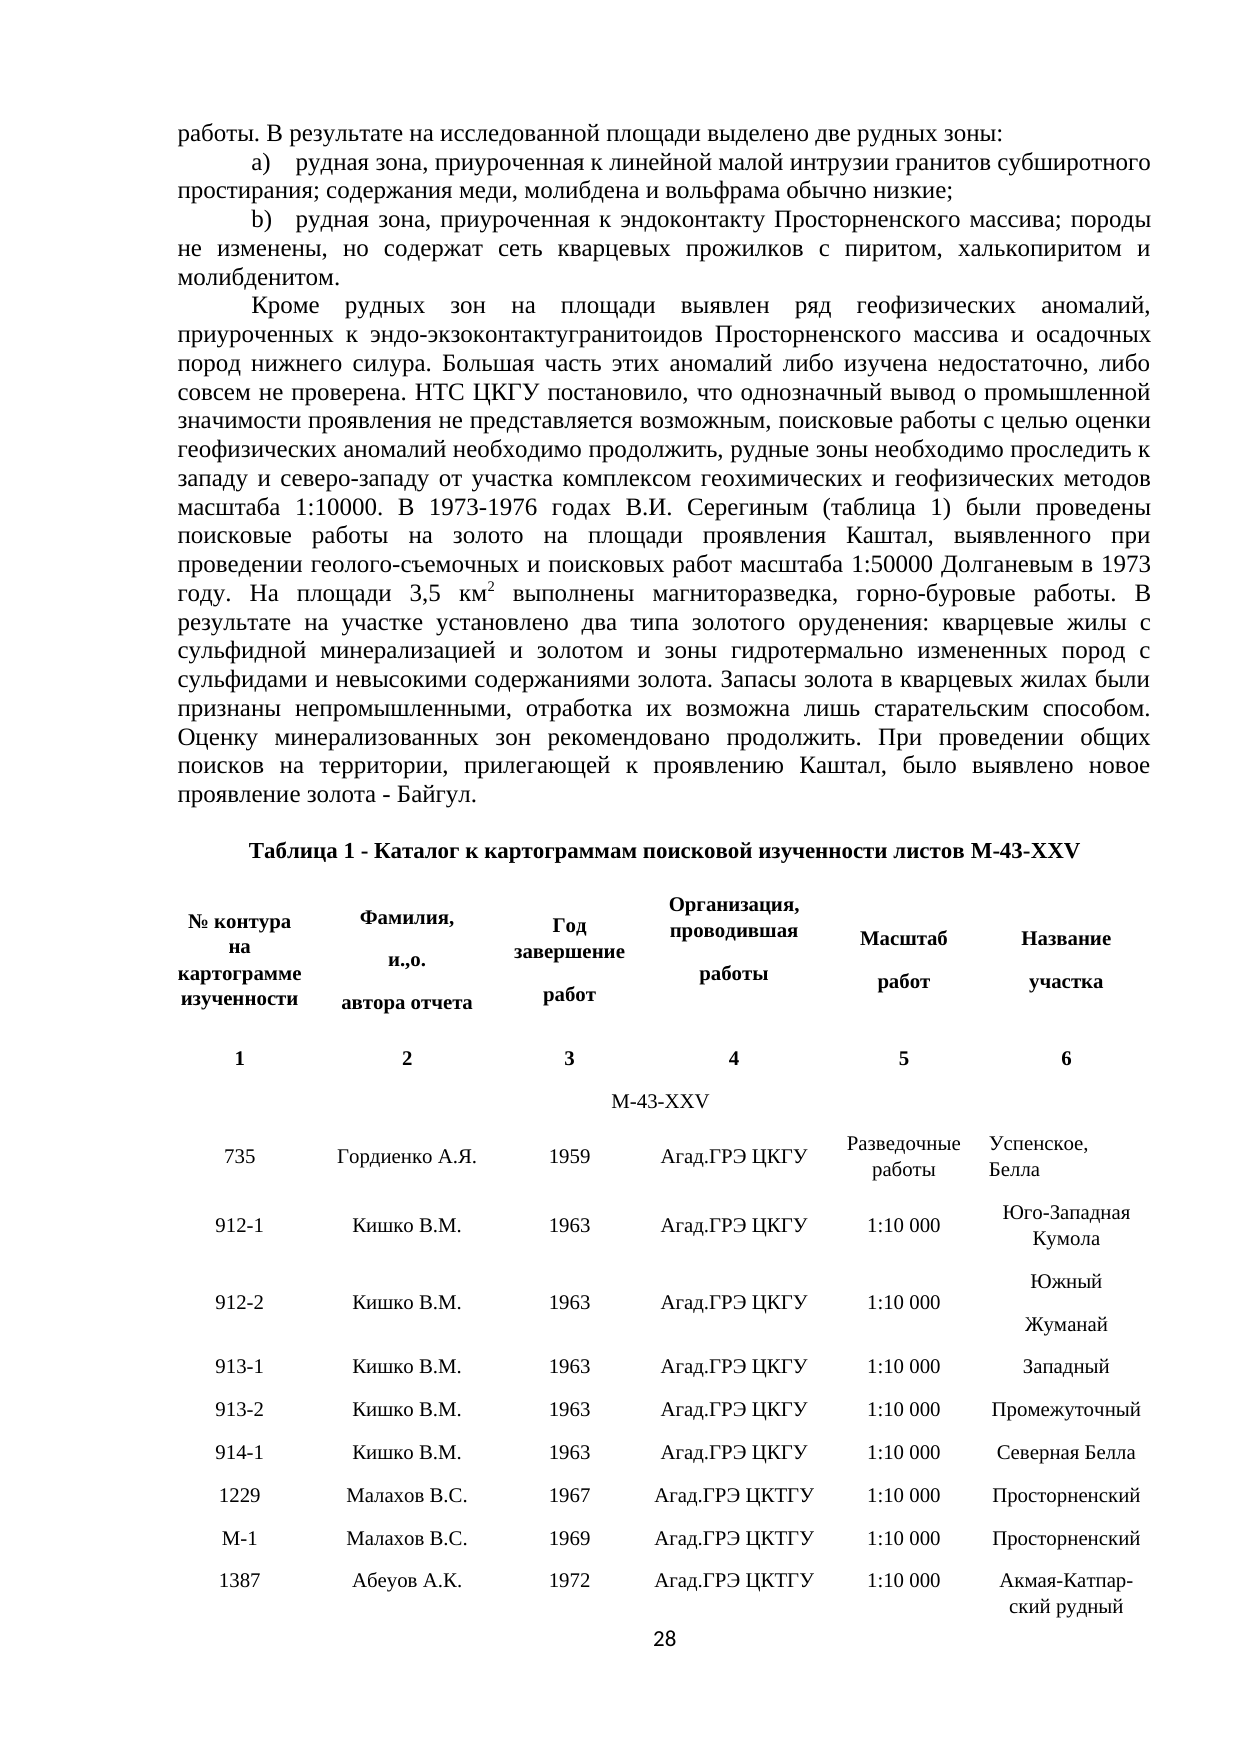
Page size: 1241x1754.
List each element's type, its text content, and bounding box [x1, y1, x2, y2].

table_cell Агад.ГРЭ ЦКТГУ [638, 1483, 830, 1526]
table_header Организация, проводившая работы [638, 892, 830, 1046]
table_cell Западный [978, 1354, 1155, 1397]
table_cell Агад.ГРЭ ЦКГУ [638, 1397, 830, 1440]
table_header № контура на картограмме изученности [166, 892, 313, 1046]
list рудная зона, приуроченная к линейной малой интрузии гранитов субширотного простирания; содержания меди, молибдена и вольфрама обычно низкие; [177, 147, 1152, 204]
table_cell 913-1 [166, 1354, 313, 1397]
table_header Название участка [978, 892, 1155, 1046]
table_cell 1963 [501, 1440, 638, 1483]
table_header Год завершение работ [501, 892, 638, 1046]
table_cell Кишко В.М. [313, 1440, 501, 1483]
table_cell 1:10 000 [830, 1483, 977, 1526]
table_cell 912-1 [166, 1200, 313, 1269]
table_cell 1:10 000 [830, 1354, 977, 1397]
table_cell 1972 [501, 1568, 638, 1618]
table_cell 1:10 000 [830, 1568, 977, 1618]
table_cell Кишко В.М. [313, 1354, 501, 1397]
table_header Масштаб работ [830, 892, 977, 1046]
table_cell Агад.ГРЭ ЦКТГУ [638, 1568, 830, 1618]
table_cell Кишко В.М. [313, 1269, 501, 1354]
table_cell 1959 [501, 1131, 638, 1200]
table_cell 1963 [501, 1269, 638, 1354]
text Таблица 1 - Каталог к картограммам поисковой изученности листов M-43-XXV [177, 837, 1152, 863]
table_cell Гордиенко А.Я. [313, 1131, 501, 1200]
table_cell Малахов В.С. [313, 1483, 501, 1526]
table_cell Агад.ГРЭ ЦКГУ [638, 1354, 830, 1397]
table_cell Разведочные работы [830, 1131, 977, 1200]
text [177, 118, 1152, 147]
table_cell Абеуов А.К. [313, 1568, 501, 1618]
table_cell 1:10 000 [830, 1397, 977, 1440]
table_cell 1229 [166, 1483, 313, 1526]
table_cell Агад.ГРЭ ЦКГУ [638, 1200, 830, 1269]
table_cell 1:10 000 [830, 1200, 977, 1269]
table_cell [978, 1568, 1155, 1618]
table_cell Успенское, Белла [978, 1131, 1155, 1200]
text Кроме рудных зон на площади выявлен ряд геофизических аномалий, приуроченных к эндо-экзоконтактугранитоидов Просторненского массива и осадочных пород нижнего силура. Большая часть этих аномалий либо изучена недостаточно, либо совсем не проверена. НТС ЦКГУ постановило, что однозначный вывод о промышленной значимости проявления не представляется возможным, поисковые работы с целью оценки геофизических аномалий необходимо продолжить, рудные зоны необходимо проследить к западу и северо-западу от участка комплексом геохимических и геофизических методов масштаба 1:10000. В 1973-1976 годах В.И. Серегиным (таблица 1) были проведены поисковые работы на золото на площади проявления Каштал, выявленного при проведении геолого-съемочных и поисковых работ масштаба 1:50000 Долганевым в 1973 году. На площади 3,5 км2 выполнены магниторазведка, горно-буровые работы. В результате на участке установлено два типа золотого оруденения: кварцевые жилы с сульфидной минерализацией и золотом и зоны гидротермально измененных пород с сульфидами и невысокими содержаниями золота. Запасы золота в кварцевых жилах были признаны непромышленными, отработка их возможна лишь старательским способом. Оценку минерализованных зон рекомендовано продолжить. При проведении общих поисков на территории, прилегающей к проявлению Каштал, было выявлено новое проявление золота - Байгул. [177, 291, 1152, 808]
table_cell 2 [313, 1046, 501, 1088]
table_cell Просторненский [978, 1526, 1155, 1568]
table_cell 1:10 000 [830, 1269, 977, 1354]
table_cell 1963 [501, 1397, 638, 1440]
table_cell 1:10 000 [830, 1526, 977, 1568]
table_cell 1963 [501, 1200, 638, 1269]
table_cell Просторненский [978, 1483, 1155, 1526]
table_cell 1963 [501, 1354, 638, 1397]
table_cell 1969 [501, 1526, 638, 1568]
table_cell Промежуточный [978, 1397, 1155, 1440]
table_cell 914-1 [166, 1440, 313, 1483]
table_cell Агад.ГРЭ ЦКГУ [638, 1440, 830, 1483]
table_cell Юго-Западная Кумола [978, 1200, 1155, 1269]
table_cell 6 [978, 1046, 1155, 1088]
table_cell Агад.ГРЭ ЦКГУ [638, 1131, 830, 1200]
table_cell Агад.ГРЭ ЦКГУ [638, 1269, 830, 1354]
table_header Фамилия, и.,о. автора отчета [313, 892, 501, 1046]
table_cell Малахов В.С. [313, 1526, 501, 1568]
table_cell Южный Жуманай [978, 1269, 1155, 1354]
table_cell 3 [501, 1046, 638, 1088]
table_cell Кишко В.М. [313, 1397, 501, 1440]
table_cell М-1 [166, 1526, 313, 1568]
table_cell Северная Белла [978, 1440, 1155, 1483]
table_cell 735 [166, 1131, 313, 1200]
table_cell 912-2 [166, 1269, 313, 1354]
list рудная зона, приуроченная к эндоконтакту Просторненского массива; породы не изменены, но содержат сеть кварцевых прожилков с пиритом, халькопиритом и молибденитом. [177, 204, 1152, 291]
table_cell М-43-XXV [166, 1089, 1155, 1131]
table_cell 1:10 000 [830, 1440, 977, 1483]
table_cell 4 [638, 1046, 830, 1088]
table_cell 5 [830, 1046, 977, 1088]
table_cell 1387 [166, 1568, 313, 1618]
table_cell Агад.ГРЭ ЦКТГУ [638, 1526, 830, 1568]
table_cell 913-2 [166, 1397, 313, 1440]
table_cell Кишко В.М. [313, 1200, 501, 1269]
table_cell 1 [166, 1046, 313, 1088]
table_cell 1967 [501, 1483, 638, 1526]
